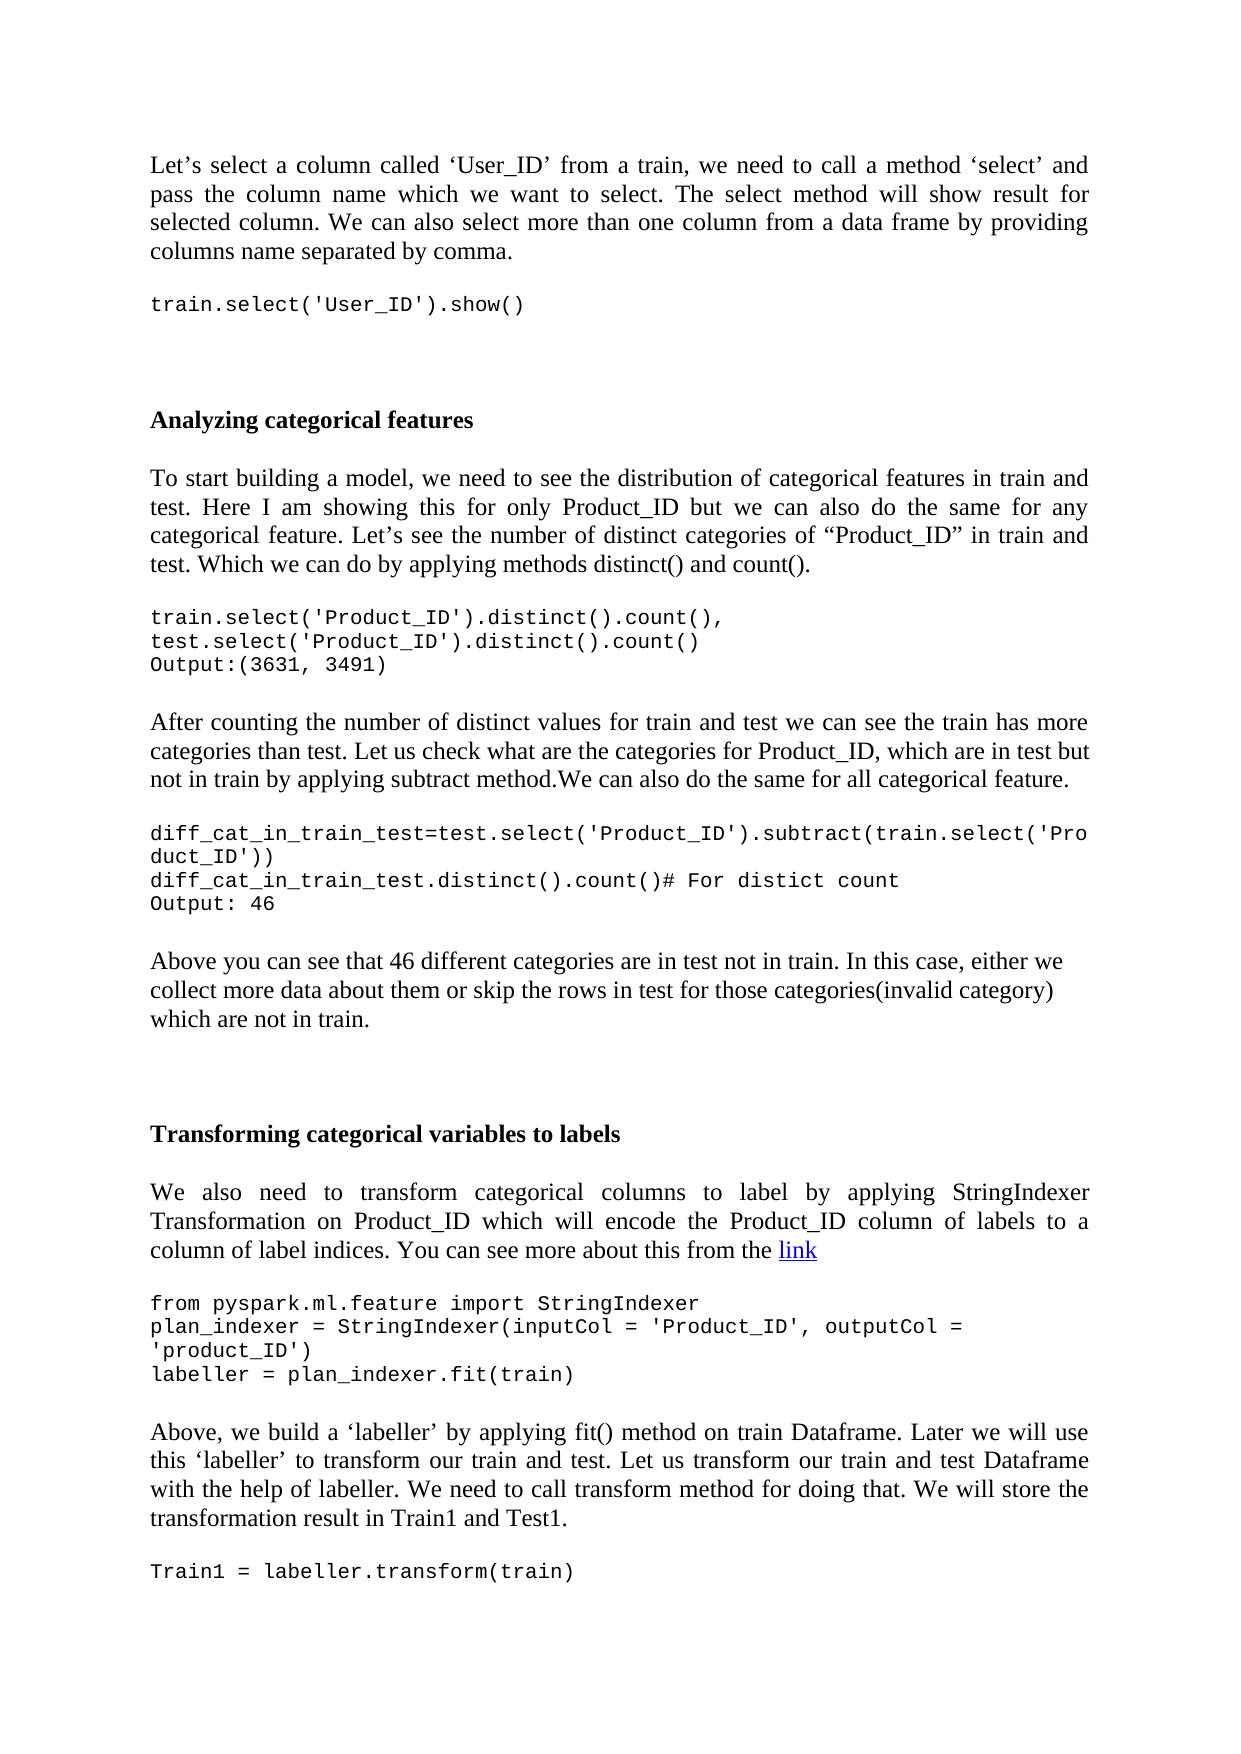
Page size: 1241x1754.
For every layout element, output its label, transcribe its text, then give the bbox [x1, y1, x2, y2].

text Output: 46 [150, 893, 1090, 917]
text train.select('Product_ID').distinct().count(), test.select('Product_ID').distinct().count() [150, 607, 1090, 654]
text We also need to transform categorical columns to label by applying StringIndexer Transformation on Product_ID which will encode the Product_ID column of labels to a column of label indices. You can see more about this from the link [150, 1177, 1090, 1264]
text Output:(3631, 3491) [150, 654, 1090, 678]
text labeller = plan_indexer.fit(train) [150, 1364, 1090, 1387]
text Above you can see that 46 different categories are in test not in train. In this case, either we collect more data about them or skip the rows in test for those categories(invalid category) which are not in train. [150, 946, 1090, 1032]
text from pyspark.ml.feature import StringIndexer [150, 1293, 1090, 1317]
text train.select('User_ID').show() [150, 294, 1090, 318]
text diff_cat_in_train_test=test.select('Product_ID').subtract(train.select('Product_ID')) [150, 822, 1090, 870]
text Let’s select a column called ‘User_ID’ from a train, we need to call a method ‘select’ and pass the column name which we want to select. The select method will show result for selected column. We can also select more than one column from a data frame by providing columns name separated by comma. [150, 150, 1090, 265]
text Train1 = labeller.transform(train) [150, 1561, 1090, 1584]
text Analyzing categorical features [150, 405, 1090, 434]
text After counting the number of distinct values for train and test we can see the train has more categories than test. Let us check what are the categories for Product_ID, which are in test but not in train by applying subtract method.We can also do the same for all categorical feature. [150, 707, 1090, 793]
text plan_indexer = StringIndexer(inputCol = 'Product_ID', outputCol = 'product_ID') [150, 1317, 1090, 1364]
text diff_cat_in_train_test.distinct().count()# For distict count [150, 870, 1090, 893]
text To start building a model, we need to see the distribution of categorical features in train and test. Here I am showing this for only Product_ID but we can also do the same for any categorical feature. Let’s see the number of distinct categories of “Product_ID” in train and test. Which we can do by applying methods distinct() and count(). [150, 463, 1090, 578]
text Transforming categorical variables to labels [150, 1119, 1090, 1148]
text Above, we build a ‘labeller’ by applying fit() method on train Dataframe. Later we will use this ‘labeller’ to transform our train and test. Let us transform our train and test Dataframe with the help of labeller. We need to call transform method for doing that. We will store the transformation result in Train1 and Test1. [150, 1417, 1090, 1532]
